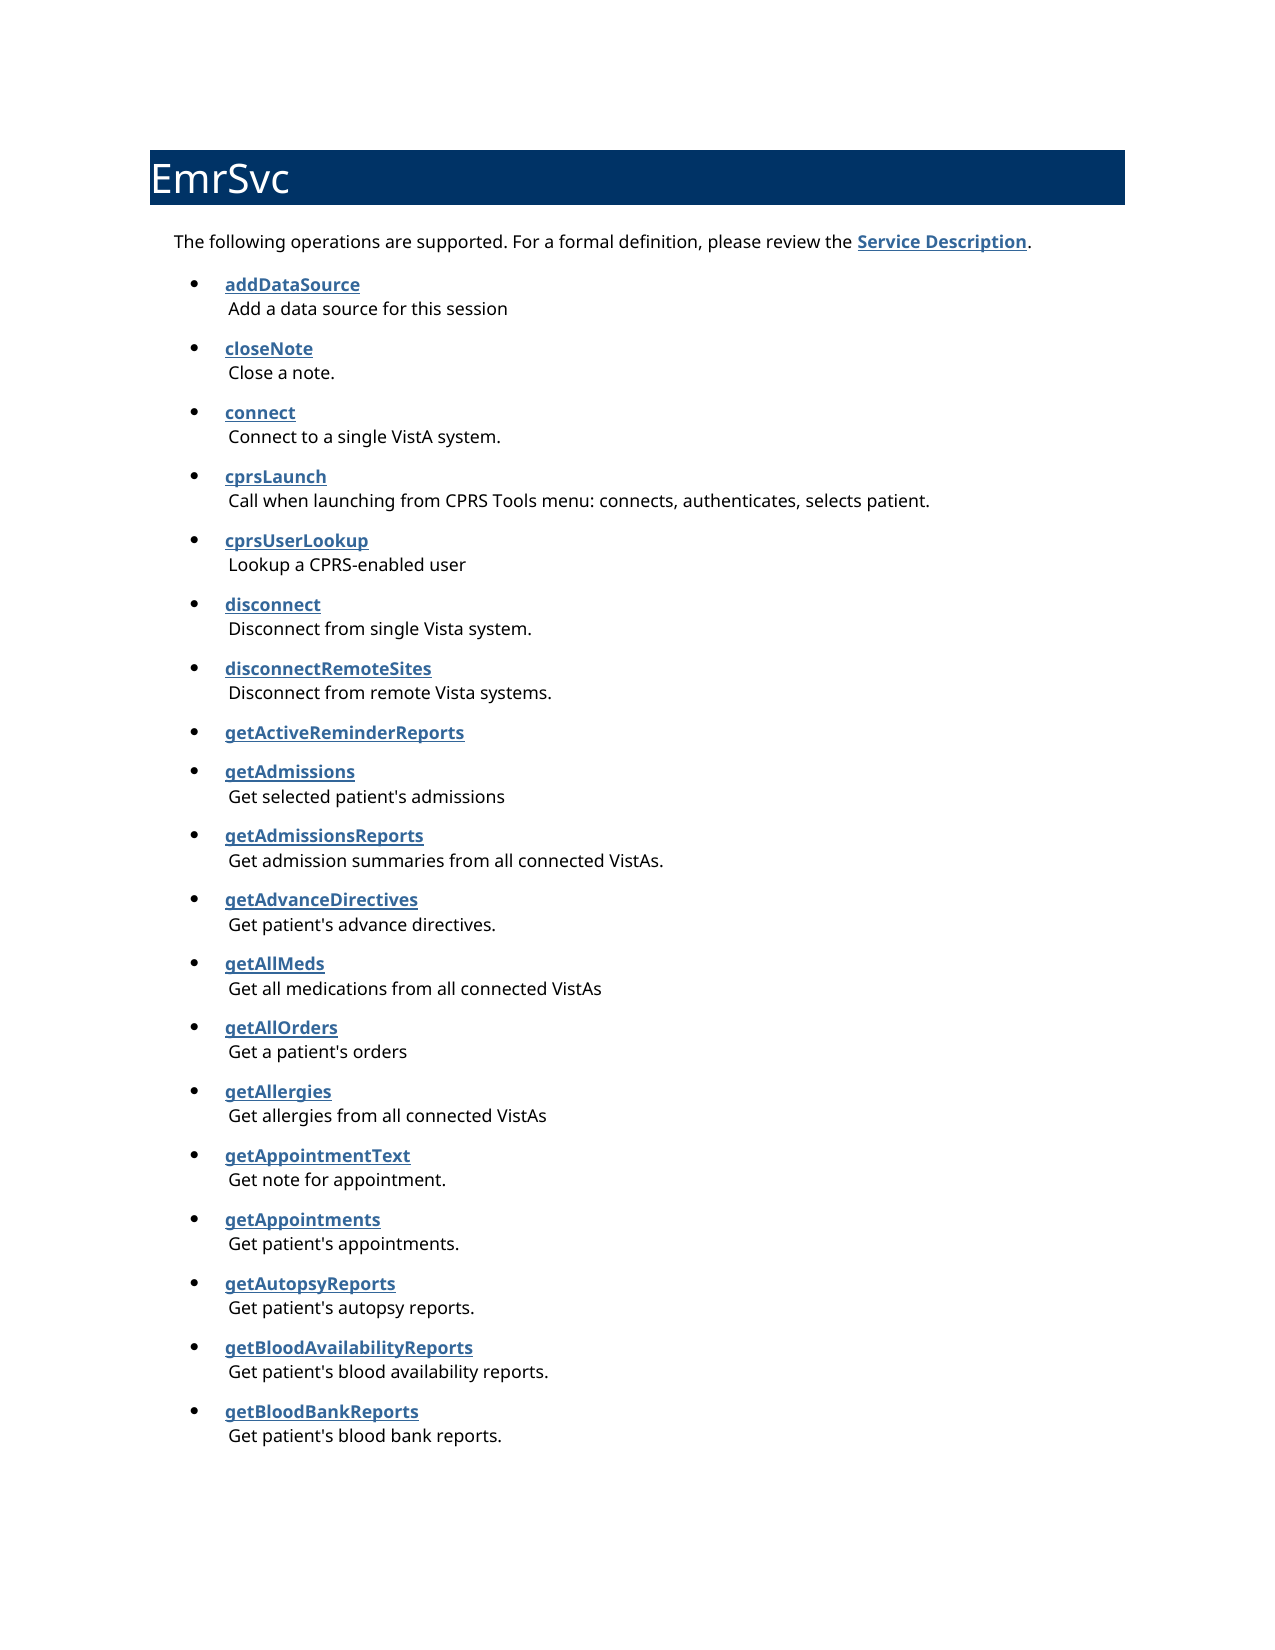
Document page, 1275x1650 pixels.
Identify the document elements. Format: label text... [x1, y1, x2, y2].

text The following operations are supported. For a formal definition, please review the Service Description. [173, 229, 1125, 254]
list getAdvanceDirectives Get patient's advance directives. [191, 888, 1125, 936]
list connect Connect to a single VistA system. [191, 400, 1125, 449]
list getActiveReminderReports [191, 720, 1125, 744]
list addDataSource Add a data source for this session [191, 272, 1125, 321]
list disconnectRemoteSites Disconnect from remote Vista systems. [191, 656, 1125, 704]
list getBloodAvailabilityReports Get patient's blood availability reports. [191, 1336, 1125, 1384]
list getAutopsyReports Get patient's autopsy reports. [191, 1272, 1125, 1320]
list getAdmissions Get selected patient's admissions [191, 760, 1125, 808]
list disconnect Disconnect from single Vista system. [191, 592, 1125, 641]
list closeNote Close a note. [191, 336, 1125, 385]
list getAppointments Get patient's appointments. [191, 1208, 1125, 1256]
list getAdmissionsReports Get admission summaries from all connected VistAs. [191, 824, 1125, 872]
list getAppointmentText Get note for appointment. [191, 1144, 1125, 1192]
list cprsLaunch Call when launching from CPRS Tools menu: connects, authenticates, selects patient. [191, 464, 1125, 513]
list getAllMeds Get all medications from all connected VistAs [191, 952, 1125, 1000]
list getBloodBankReports Get patient's blood bank reports. [191, 1399, 1125, 1448]
list getAllergies Get allergies from all connected VistAs [191, 1080, 1125, 1128]
list getAllOrders Get a patient's orders [191, 1016, 1125, 1064]
text EmrSvc [150, 150, 1125, 205]
list cprsUserLookup Lookup a CPRS-enabled user [191, 528, 1125, 577]
